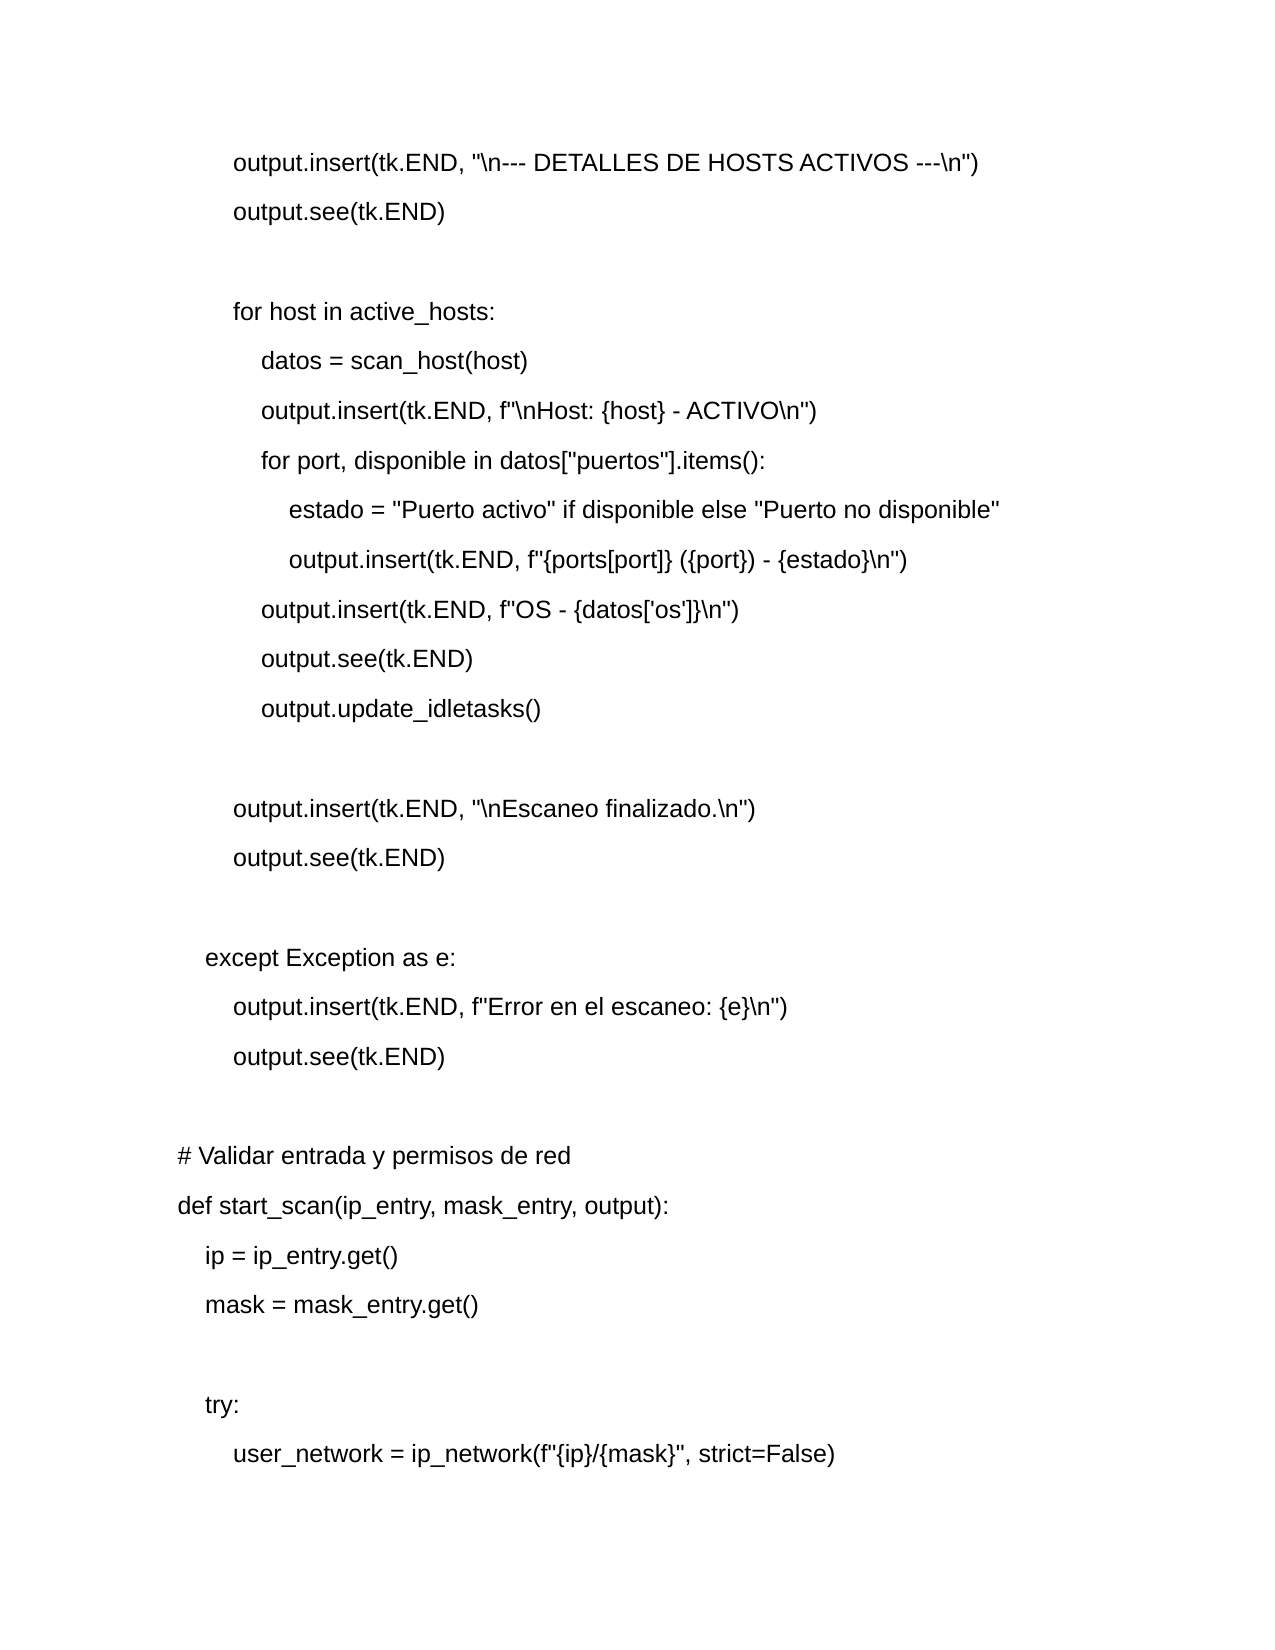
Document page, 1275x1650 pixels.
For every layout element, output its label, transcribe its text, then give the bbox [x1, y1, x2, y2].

text output.insert(tk.END, f"\nHost: {host} - ACTIVO\n") [177, 396, 1098, 425]
text # Validar entrada y permisos de red [177, 1141, 1098, 1170]
text for host in active_hosts: [177, 297, 1098, 325]
text ip = ip_entry.get() [177, 1241, 1098, 1269]
text except Exception as e: [177, 943, 1098, 971]
text output.insert(tk.END, "\nEscaneo finalizado.\n") [177, 793, 1098, 822]
text estado = "Puerto activo" if disponible else "Puerto no disponible" [177, 495, 1098, 524]
text output.see(tk.END) [177, 197, 1098, 226]
text output.update_idletasks() [177, 694, 1098, 723]
text def start_scan(ip_entry, mask_entry, output): [177, 1191, 1098, 1220]
text for port, disponible in datos["puertos"].items(): [177, 446, 1098, 474]
text output.see(tk.END) [177, 1042, 1098, 1071]
text output.see(tk.END) [177, 843, 1098, 872]
text datos = scan_host(host) [177, 346, 1098, 375]
text mask = mask_entry.get() [177, 1290, 1098, 1319]
text output.insert(tk.END, f"OS - {datos['os']}\n") [177, 595, 1098, 623]
text output.insert(tk.END, f"{ports[port]} ({port}) - {estado}\n") [177, 545, 1098, 574]
text output.insert(tk.END, f"Error en el escaneo: {e}\n") [177, 992, 1098, 1021]
text user_network = ip_network(f"{ip}/{mask}", strict=False) [177, 1439, 1098, 1468]
text output.see(tk.END) [177, 644, 1098, 673]
text output.insert(tk.END, "\n--- DETALLES DE HOSTS ACTIVOS ---\n") [177, 148, 1098, 176]
text try: [177, 1390, 1098, 1418]
